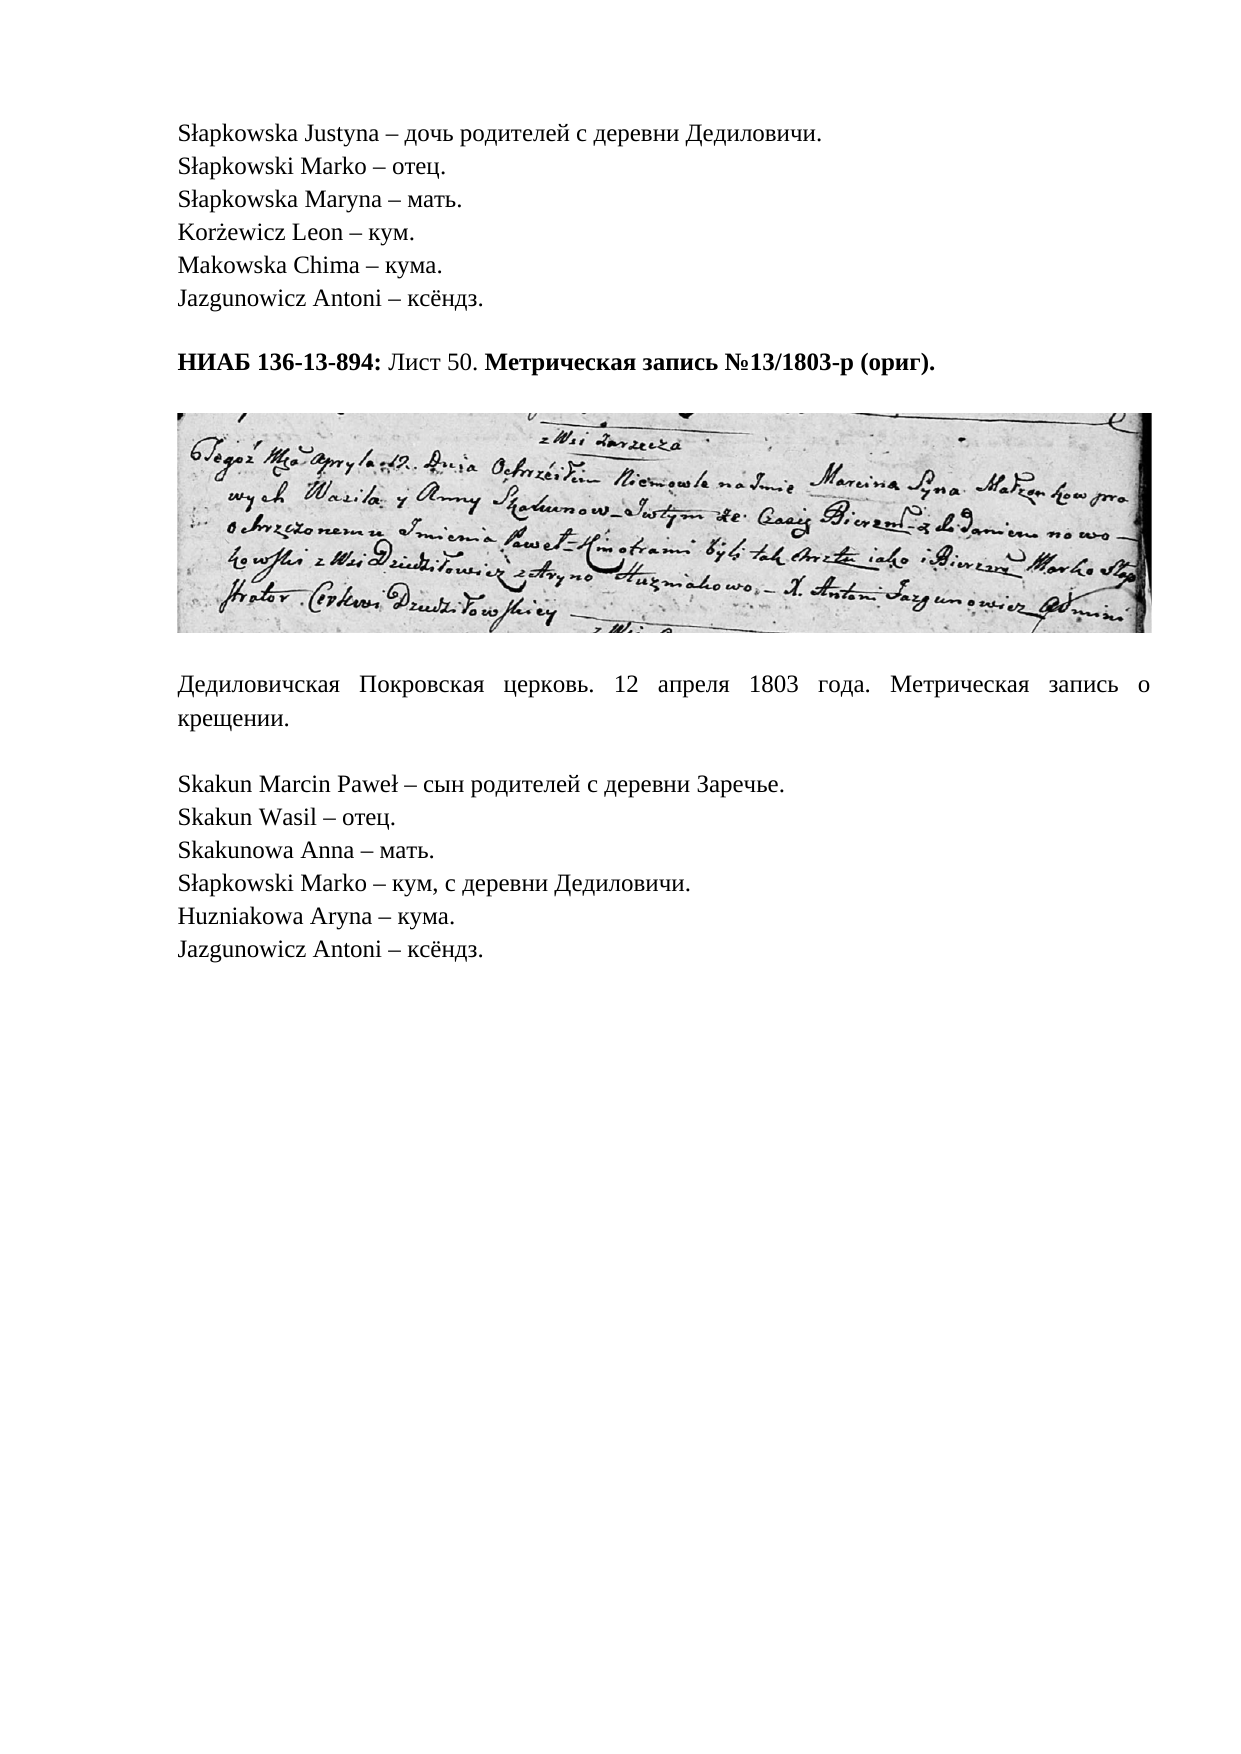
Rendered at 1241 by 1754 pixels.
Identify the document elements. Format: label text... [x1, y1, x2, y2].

text Makowska Chima – кума. [177, 250, 1152, 279]
text Skakun Marcin Paweł – сын родителей с деревни Заречье. [177, 769, 1152, 797]
text Słapkowski Marko – кум, с деревни Дедиловичи. [177, 868, 1152, 896]
text Korżewicz Leon – кум. [177, 217, 1152, 246]
text Дедиловичская Покровская церковь. 12 апреля 1803 года. Метрическая запись о крещении. [177, 669, 1152, 731]
text Skakun Wasil – отец. [177, 802, 1152, 830]
text Słapkowski Marko – отец. [177, 151, 1152, 180]
text Huzniakowa Aryna – кума. [177, 901, 1152, 929]
text НИАБ 136-13-894: Лист 50. Метрическая запись №13/1803-р (ориг). [177, 347, 1152, 376]
text Słapkowska Maryna – мать. [177, 184, 1152, 213]
picture [177, 413, 1152, 633]
text Jazgunowicz Antoni – ксёндз. [177, 934, 1152, 962]
text Słapkowska Justyna – дочь родителей с деревни Дедиловичи. [177, 118, 1152, 147]
text Skakunowa Anna – мать. [177, 835, 1152, 863]
text Jazgunowicz Antoni – ксёндз. [177, 283, 1152, 312]
